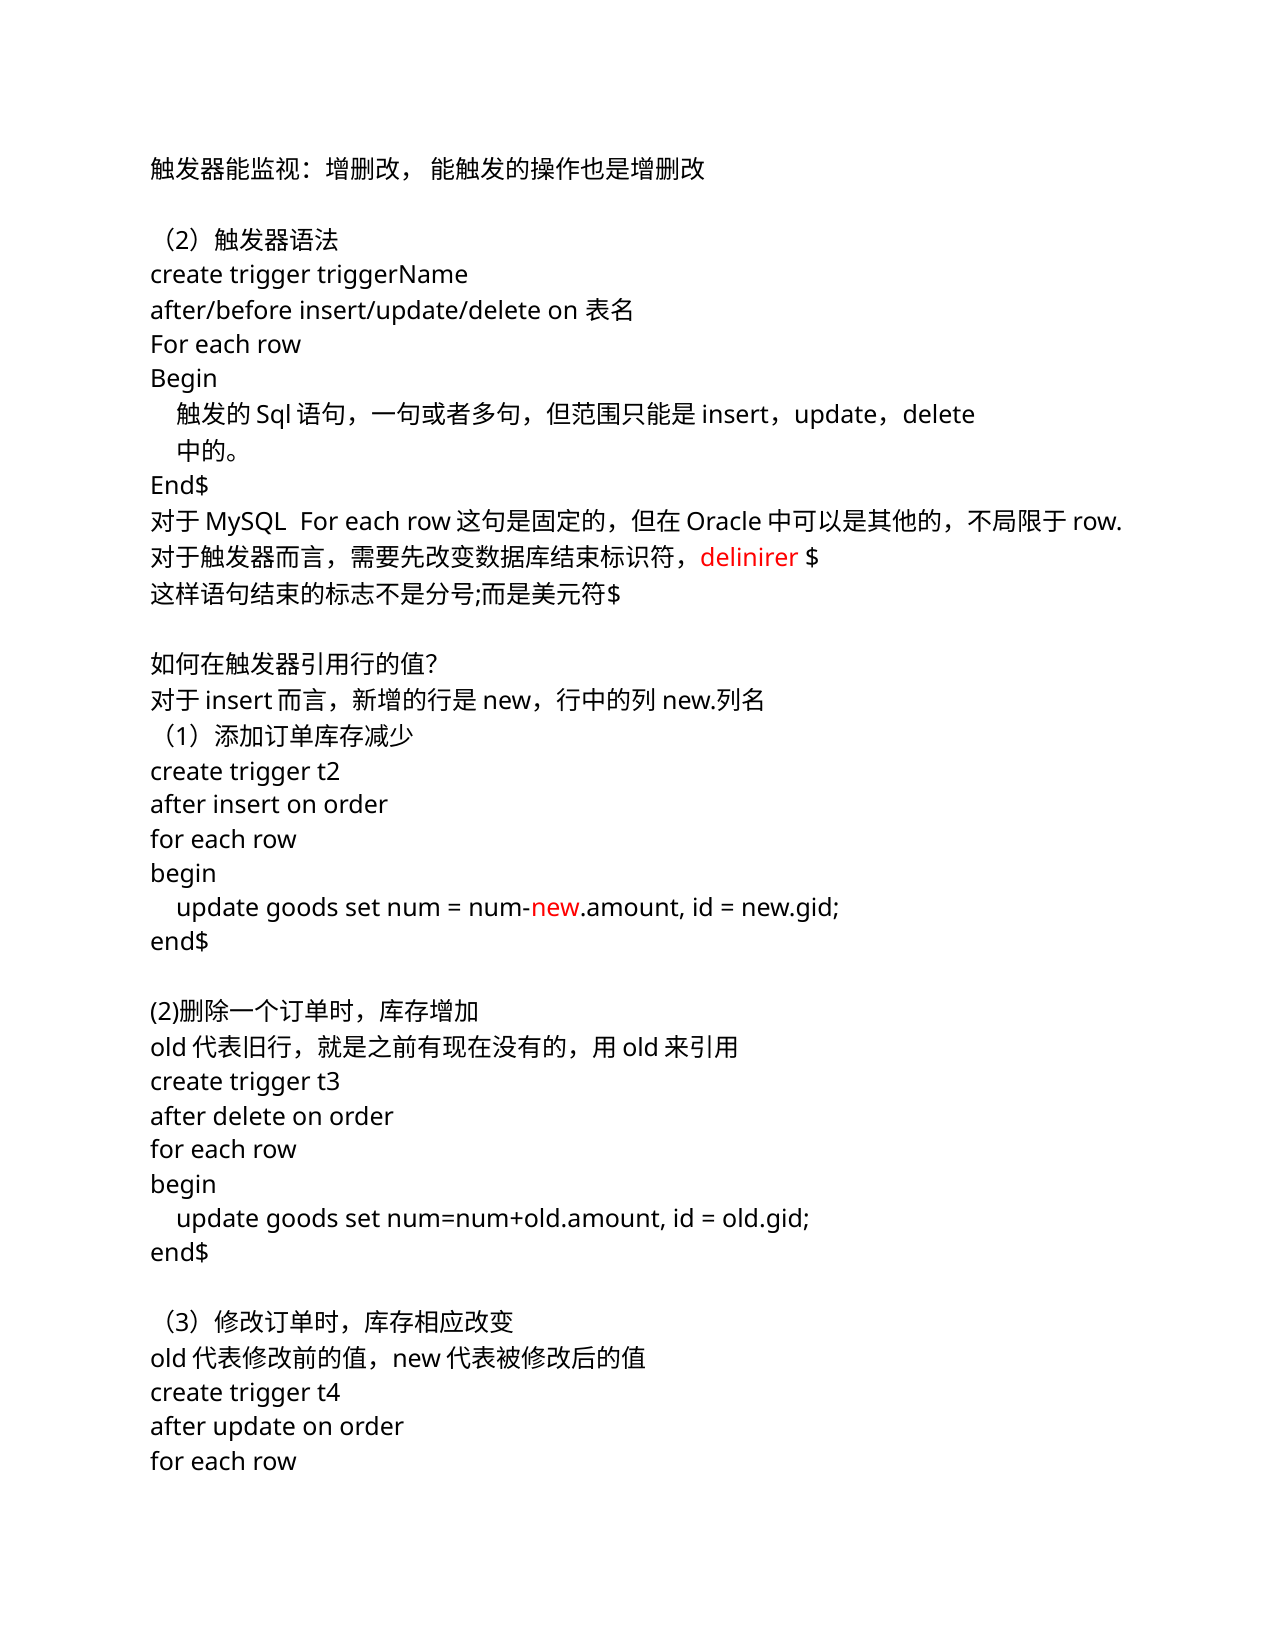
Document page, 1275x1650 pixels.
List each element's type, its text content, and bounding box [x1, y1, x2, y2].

text after/before insert/update/delete on 表名 [150, 291, 1125, 327]
text （2）触发器语法 [150, 220, 1125, 257]
text create trigger triggerName [150, 257, 1125, 291]
text end$ [150, 1234, 1125, 1268]
text 对于触发器而言，需要先改变数据库结束标识符，delinirer $ [150, 538, 1125, 574]
text update goods set num = num-new.amount, id = new.gid; [150, 889, 1125, 923]
text 如何在触发器引用行的值？ [150, 644, 1125, 681]
text End$ [150, 467, 1125, 502]
text for each row [150, 1132, 1125, 1166]
text after update on order [150, 1409, 1125, 1443]
text （3）修改订单时，库存相应改变 [150, 1302, 1125, 1339]
text for each row [150, 1443, 1125, 1477]
text 对于MySQL For each row这句是固定的，但在Oracle中可以是其他的，不局限于 row. [150, 502, 1125, 538]
text For each row [150, 327, 1125, 361]
text （1）添加订单库存减少 [150, 717, 1125, 753]
text 触发的Sql语句，一句或者多句，但范围只能是insert，update，delete [150, 395, 1125, 431]
text 对于insert而言，新增的行是new，行中的列 new.列名 [150, 681, 1125, 717]
text end$ [150, 923, 1125, 957]
text create trigger t2 [150, 753, 1125, 787]
text old代表修改前的值，new代表被修改后的值 [150, 1339, 1125, 1375]
text for each row [150, 821, 1125, 855]
text create trigger t3 [150, 1064, 1125, 1098]
text old代表旧行，就是之前有现在没有的，用old来引用 [150, 1028, 1125, 1064]
text update goods set num=num+old.amount, id = old.gid; [150, 1200, 1125, 1234]
text 这样语句结束的标志不是分号;而是美元符$ [150, 574, 1125, 610]
text after insert on order [150, 787, 1125, 821]
text begin [150, 855, 1125, 889]
text 触发器能监视：增删改， 能触发的操作也是增删改 [150, 150, 1125, 186]
text Begin [150, 361, 1125, 395]
text create trigger t4 [150, 1375, 1125, 1409]
text after delete on order [150, 1098, 1125, 1132]
text 中的。 [150, 431, 1125, 467]
text begin [150, 1166, 1125, 1200]
text (2)删除一个订单时，库存增加 [150, 992, 1125, 1028]
